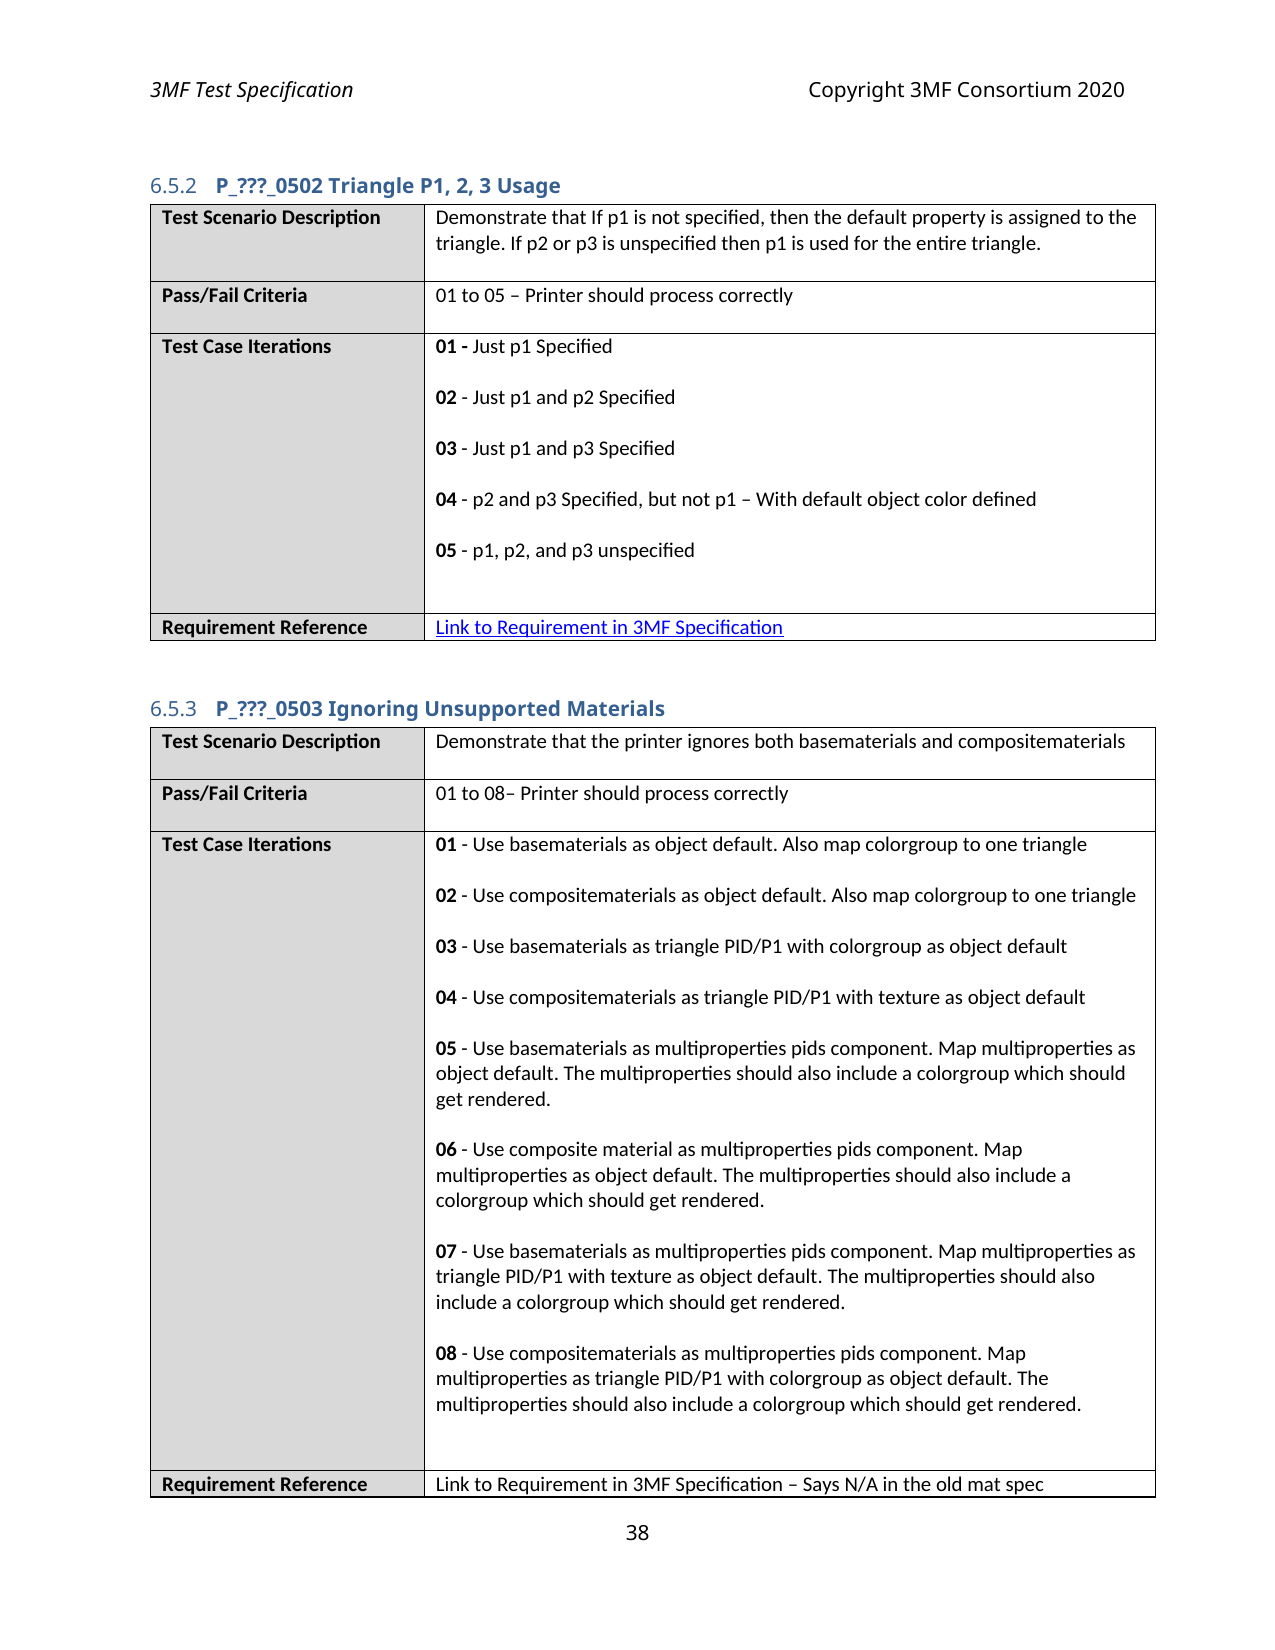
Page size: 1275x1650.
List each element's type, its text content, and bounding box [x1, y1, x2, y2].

table_cell Test Case Iterations [151, 334, 424, 613]
table_header Test Scenario Description [151, 205, 424, 281]
subtitle P_???_0503 Ignoring Unsupported Materials [150, 694, 1125, 723]
table_cell 01 - Use basematerials as object default. Also map colorgroup to one triangle 02 - Use compositematerials as object default. Also map colorgroup to one triangle 03 - Use basematerials as triangle PID/P1 with colorgroup as object default 04 - Use compositematerials as triangle PID/P1 with texture as object default 05 - Use basematerials as multiproperties pids component. Map multiproperties as object default. The multiproperties should also include a colorgroup which should get rendered. 06 - Use composite material as multiproperties pids component. Map multiproperties as object default. The multiproperties should also include a colorgroup which should get rendered. 07 - Use basematerials as multiproperties pids component. Map multiproperties as triangle PID/P1 with texture as object default. The multiproperties should also include a colorgroup which should get rendered. 08 - Use compositematerials as multiproperties pids component. Map multiproperties as triangle PID/P1 with colorgroup as object default. The multiproperties should also include a colorgroup which should get rendered. [425, 832, 1155, 1470]
table_cell 01 to 05 – Printer should process correctly [425, 282, 1155, 333]
table_cell Pass/Fail Criteria [151, 780, 424, 831]
table_header Demonstrate that the printer ignores both basematerials and compositematerials [425, 728, 1155, 779]
table_cell Test Case Iterations [151, 832, 424, 1470]
table_cell Pass/Fail Criteria [151, 282, 424, 333]
table_cell 01 - Just p1 Specified 02 - Just p1 and p2 Specified 03 - Just p1 and p3 Specified 04 - p2 and p3 Specified, but not p1 – With default object color defined 05 - p1, p2, and p3 unspecified [425, 334, 1155, 613]
table_header Test Scenario Description [151, 728, 424, 779]
subtitle P_???_0502 Triangle P1, 2, 3 Usage [150, 171, 1125, 199]
table_cell Link to Requirement in 3MF Specification [425, 614, 1155, 640]
table_cell Link to Requirement in 3MF Specification – Says N/A in the old mat spec [425, 1471, 1155, 1496]
table_header Demonstrate that If p1 is not specified, then the default property is assigned to the triangle. If p2 or p3 is unspecified then p1 is used for the entire triangle. [425, 205, 1155, 281]
table_cell Requirement Reference [151, 1471, 424, 1496]
table_cell 01 to 08– Printer should process correctly [425, 780, 1155, 831]
table_cell Requirement Reference [151, 614, 424, 640]
